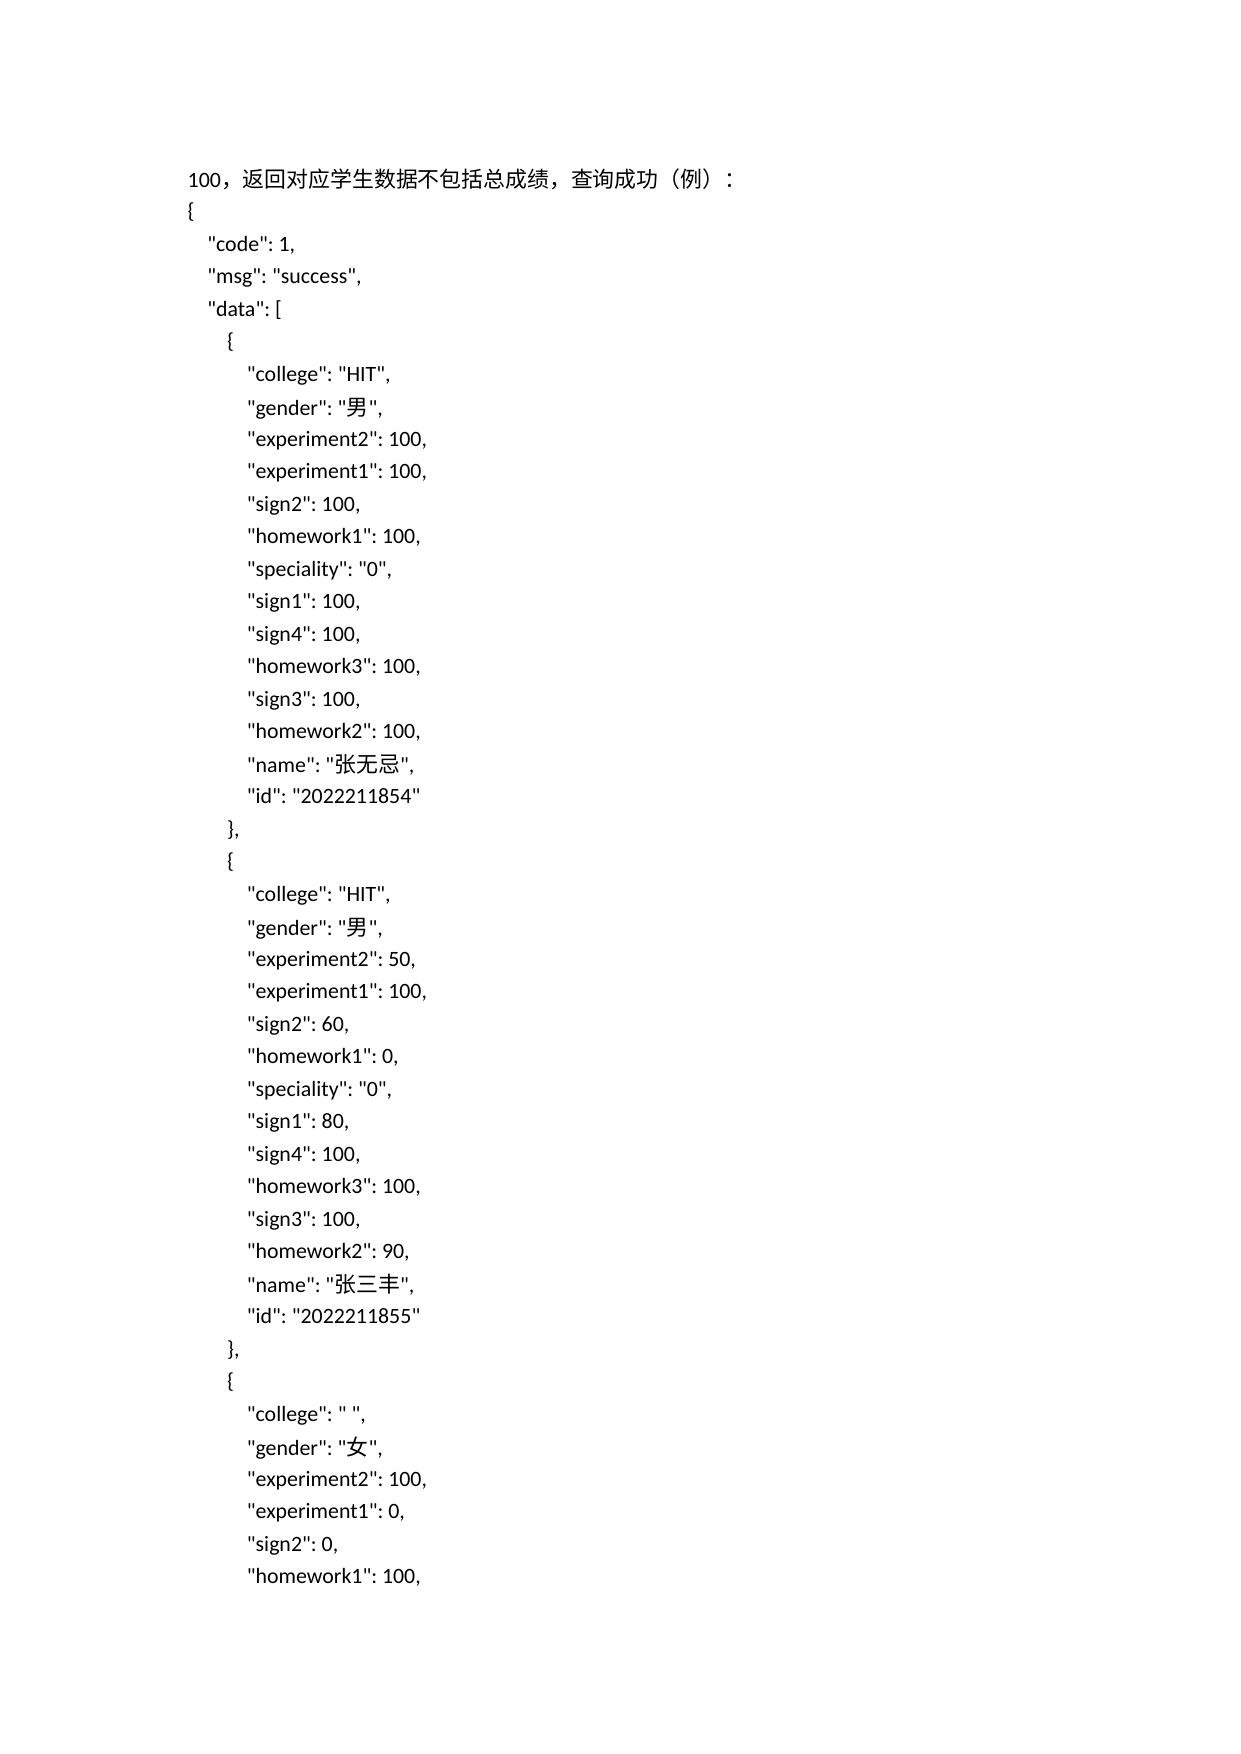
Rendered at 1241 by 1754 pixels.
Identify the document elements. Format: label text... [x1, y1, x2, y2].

text { [187, 844, 1053, 877]
text "sign2": 60, [187, 1007, 1053, 1039]
text "speciality": "0", [187, 1072, 1053, 1104]
text "id": "2022211855" [187, 1299, 1053, 1332]
text "experiment2": 100, [187, 422, 1053, 454]
text }, [187, 1332, 1053, 1364]
text "sign3": 100, [187, 682, 1053, 714]
text "sign1": 100, [187, 584, 1053, 617]
text "speciality": "0", [187, 552, 1053, 584]
text "homework2": 90, [187, 1234, 1053, 1267]
text "gender": "女", [187, 1429, 1053, 1462]
text { [187, 1364, 1053, 1397]
text }, [187, 812, 1053, 844]
text { [187, 194, 1053, 227]
text "sign2": 100, [187, 487, 1053, 519]
text "experiment1": 100, [187, 454, 1053, 487]
text "sign4": 100, [187, 617, 1053, 649]
text "homework3": 100, [187, 649, 1053, 682]
text "msg": "success", [187, 259, 1053, 292]
text "gender": "男", [187, 389, 1053, 422]
text "college": "HIT", [187, 877, 1053, 909]
text "experiment1": 100, [187, 974, 1053, 1007]
text "homework2": 100, [187, 714, 1053, 747]
text "id": "2022211854" [187, 779, 1053, 812]
text "homework3": 100, [187, 1169, 1053, 1202]
text "experiment2": 50, [187, 942, 1053, 974]
text "code": 1, [187, 227, 1053, 259]
text "college": " ", [187, 1397, 1053, 1429]
text "data": [ [187, 292, 1053, 324]
text "experiment2": 100, [187, 1462, 1053, 1494]
text "name": "张无忌", [187, 747, 1053, 779]
text "sign2": 0, [187, 1527, 1053, 1559]
text "sign4": 100, [187, 1137, 1053, 1169]
text "sign3": 100, [187, 1202, 1053, 1234]
text { [187, 324, 1053, 357]
text "homework1": 0, [187, 1039, 1053, 1072]
text "name": "张三丰", [187, 1267, 1053, 1299]
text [187, 162, 1053, 194]
text "gender": "男", [187, 909, 1053, 942]
text "homework1": 100, [187, 519, 1053, 552]
text "homework1": 100, [187, 1559, 1053, 1592]
text "experiment1": 0, [187, 1494, 1053, 1527]
text "sign1": 80, [187, 1104, 1053, 1137]
text "college": "HIT", [187, 357, 1053, 389]
